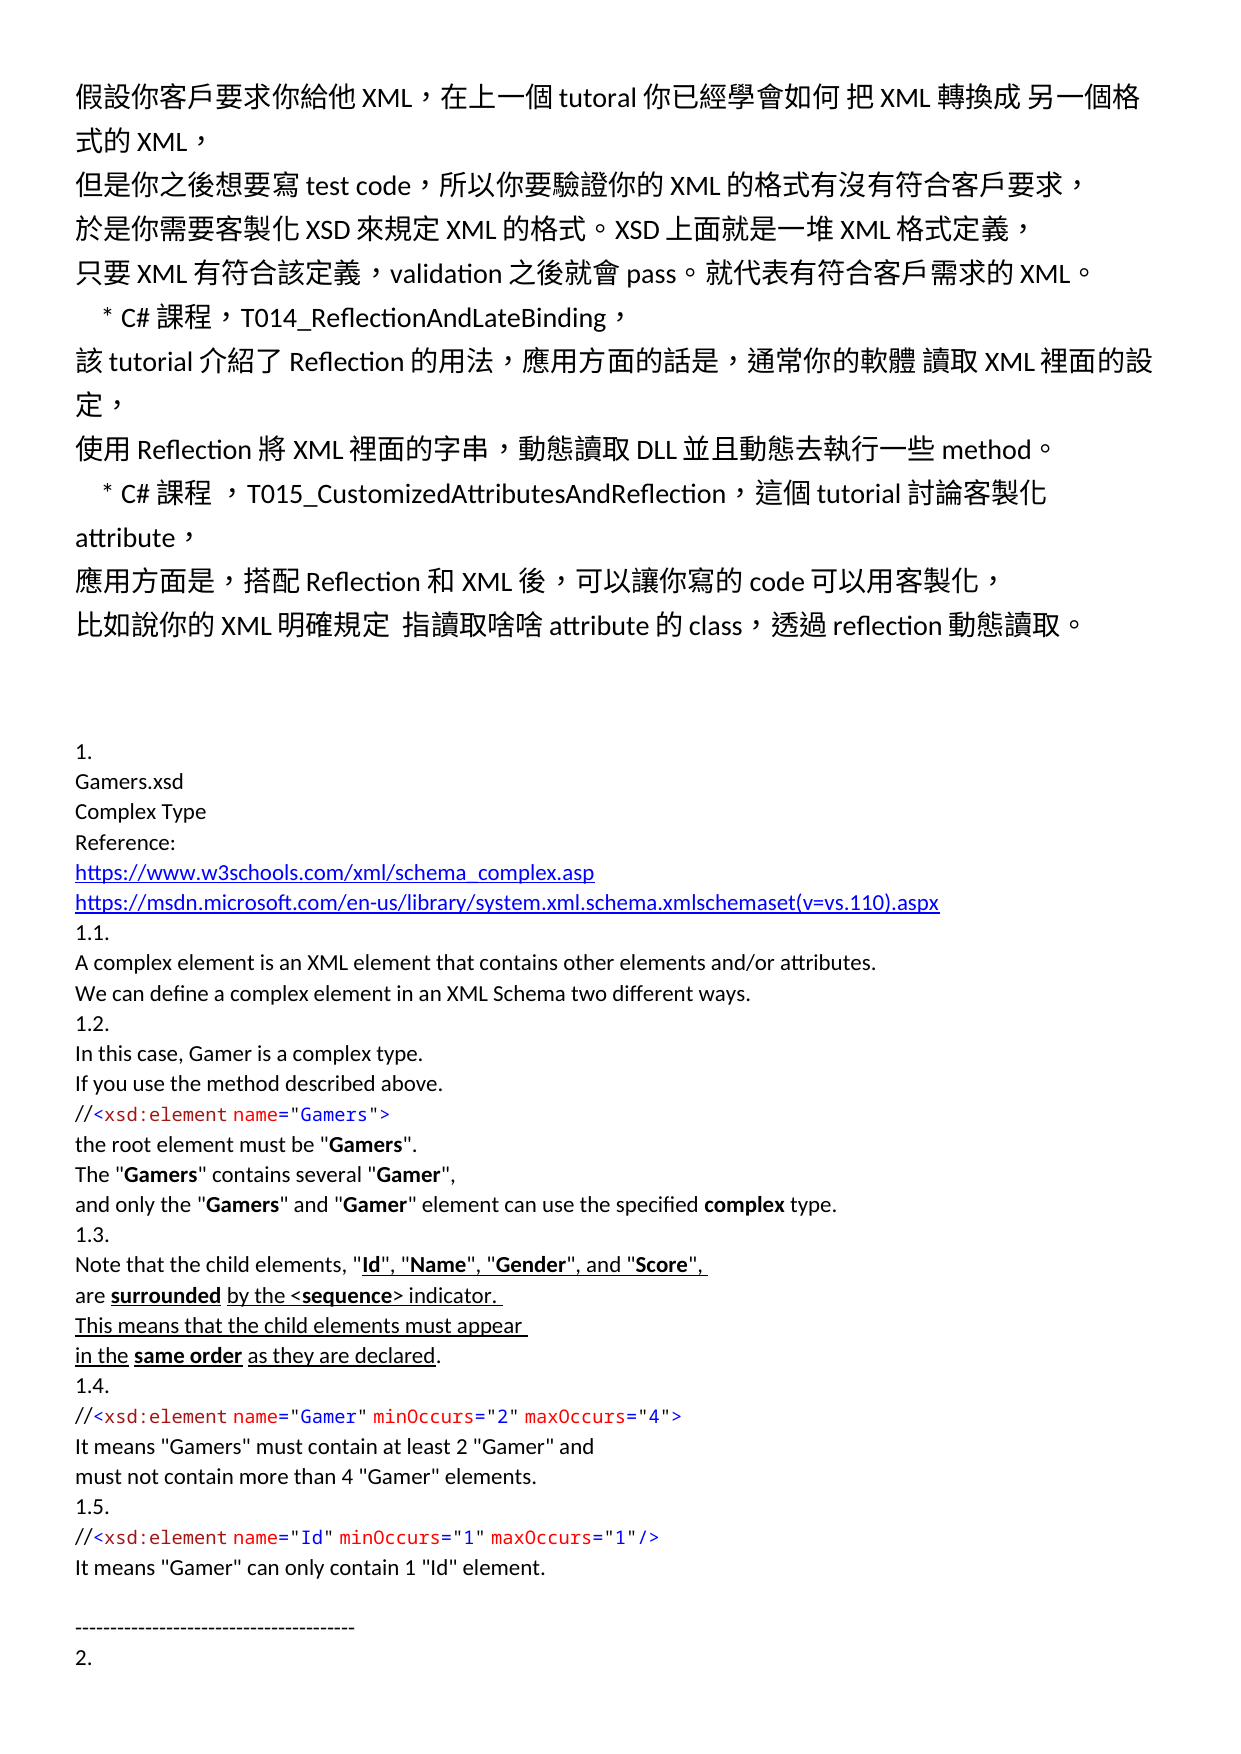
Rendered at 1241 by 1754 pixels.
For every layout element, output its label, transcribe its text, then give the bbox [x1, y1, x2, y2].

text must not contain more than 4 "Gamer" elements. [75, 1462, 1165, 1490]
text 該tutorial介紹了Reflection的用法，應用方面的話是，通常你的軟體 讀取XML裡面的設定， [75, 339, 1165, 423]
text https://msdn.microsoft.com/en-us/library/system.xml.schema.xmlschemaset(v=vs.110).aspx [75, 888, 1165, 916]
text in the same order as they are declared. [75, 1341, 1165, 1369]
text 假設你客戶要求你給他XML，在上一個tutoral 你已經學會如何 把XML 轉換成 另一個格式的XML， [75, 75, 1165, 160]
text are surrounded by the <sequence> indicator. [75, 1281, 1165, 1309]
text //<xsd:element name="Id" minOccurs="1" maxOccurs="1"/> [75, 1522, 1165, 1551]
text 1.3. [75, 1220, 1165, 1248]
text It means "Gamers" must contain at least 2 "Gamer" and [75, 1432, 1165, 1460]
text 1.1. [75, 918, 1165, 946]
text Gamers.xsd [75, 767, 1165, 795]
text 1.5. [75, 1492, 1165, 1520]
text 2. [75, 1643, 1165, 1671]
text 1.4. [75, 1371, 1165, 1399]
text * C# 課程，T014_ReflectionAndLateBinding， [75, 295, 1165, 336]
text //<xsd:element name="Gamer" minOccurs="2" maxOccurs="4"> [75, 1402, 1165, 1430]
text Complex Type [75, 797, 1165, 826]
text Note that the child elements, "Id", "Name", "Gender", and "Score", [75, 1251, 1165, 1279]
text 於是你需要客製化XSD來規定XML的格式。XSD上面就是一堆 XML格式定義， [75, 207, 1165, 248]
text 1.2. [75, 1009, 1165, 1037]
text https://www.w3schools.com/xml/schema_complex.asp [75, 858, 1165, 886]
text the root element must be "Gamers". [75, 1130, 1165, 1158]
text 使用Reflection 將 XML裡面的字串，動態讀取DLL並且動態去執行一些method。 [75, 427, 1165, 467]
text The "Gamers" contains several "Gamer", [75, 1160, 1165, 1188]
text ---------------------------------------- [75, 1613, 1165, 1641]
text * C# 課程 ，T015_CustomizedAttributesAndReflection，這個tutorial討論客製化attribute， [75, 471, 1165, 555]
text We can define a complex element in an XML Schema two different ways. [75, 979, 1165, 1007]
text This means that the child elements must appear [75, 1311, 1165, 1339]
text 1. [75, 737, 1165, 765]
text 應用方面是，搭配Reflection 和 XML 後，可以讓你寫的code可以用客製化， [75, 558, 1165, 599]
text If you use the method described above. [75, 1069, 1165, 1097]
text 比如說你的XML明確規定 指讀取啥啥attribute的class，透過reflection動態讀取。 [75, 602, 1165, 643]
text and only the "Gamers" and "Gamer" element can use the specified complex type. [75, 1190, 1165, 1218]
text Reference: [75, 828, 1165, 856]
text It means "Gamer" can only contain 1 "Id" element. [75, 1553, 1165, 1581]
text //<xsd:element name="Gamers"> [75, 1099, 1165, 1128]
text In this case, Gamer is a complex type. [75, 1039, 1165, 1067]
text 只要XML有符合該定義，validation之後就會pass。就代表有符合客戶需求的XML。 [75, 251, 1165, 292]
text A complex element is an XML element that contains other elements and/or attributes. [75, 948, 1165, 977]
text 但是你之後想要寫test code，所以你要驗證你的XML的格式有沒有符合客戶要求， [75, 163, 1165, 204]
